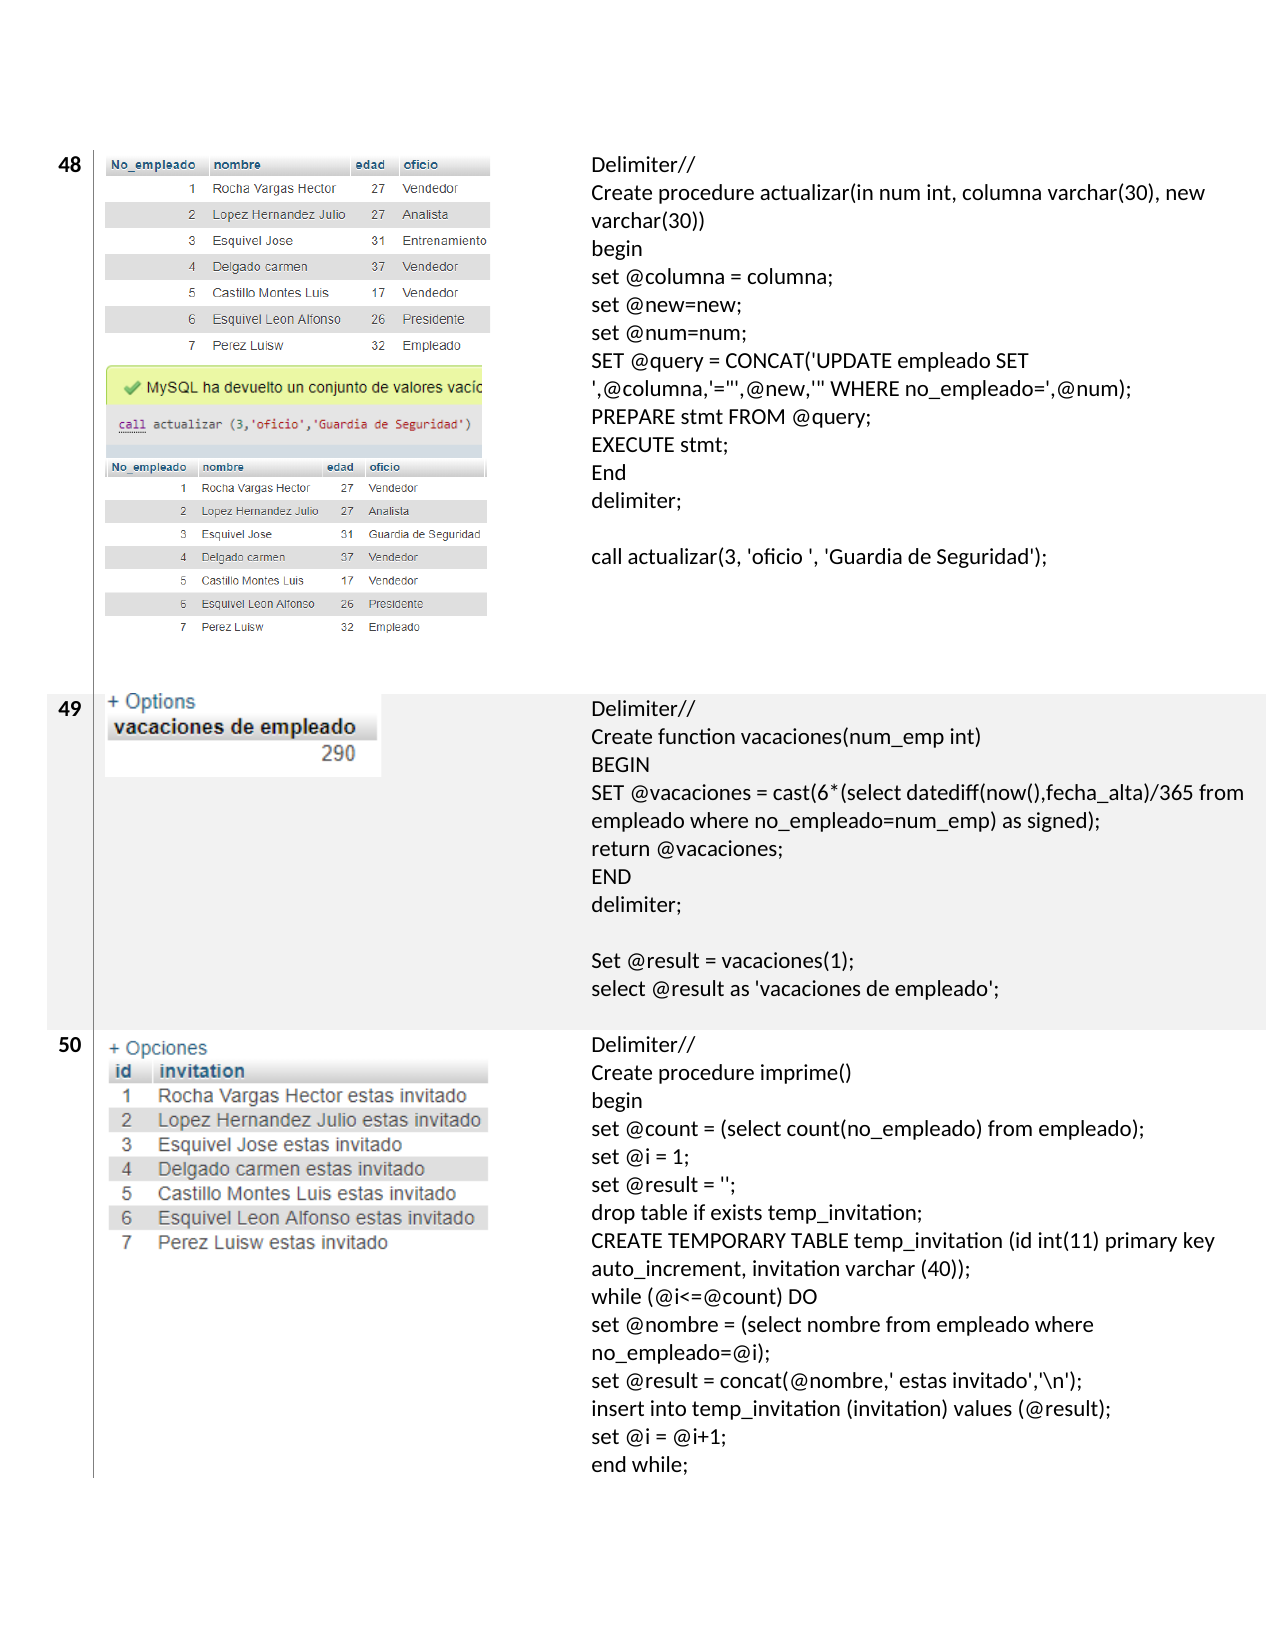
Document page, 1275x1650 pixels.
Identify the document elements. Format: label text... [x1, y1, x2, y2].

table_cell 48 [47, 150, 93, 694]
table_cell 50 [47, 1030, 93, 1478]
table_cell Delimiter// Create function vacaciones(num_emp int) BEGIN SET @vacaciones = cast(6*(select datediff(now(),fecha_alta)/365 from empleado where no_empleado=num_emp) as signed); return @vacaciones; END delimiter; Set @result = vacaciones(1); select @result as 'vacaciones de empleado'; [580, 694, 1266, 1030]
table_cell 49 [47, 694, 93, 1030]
table_cell [94, 1030, 580, 1478]
picture [105, 1030, 499, 1275]
table_cell [94, 694, 580, 1030]
picture [105, 693, 382, 777]
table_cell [580, 1030, 1266, 1478]
picture [105, 150, 491, 640]
table_cell [94, 150, 580, 694]
table_cell Delimiter// Create procedure actualizar(in num int, columna varchar(30), new varchar(30)) begin set @columna = columna; set @new=new; set @num=num; SET @query = CONCAT('UPDATE empleado SET ',@columna,'="',@new,'" WHERE no_empleado=',@num); PREPARE stmt FROM @query; EXECUTE stmt; End delimiter; call actualizar(3, 'oficio ', 'Guardia de Seguridad'); [580, 150, 1266, 694]
